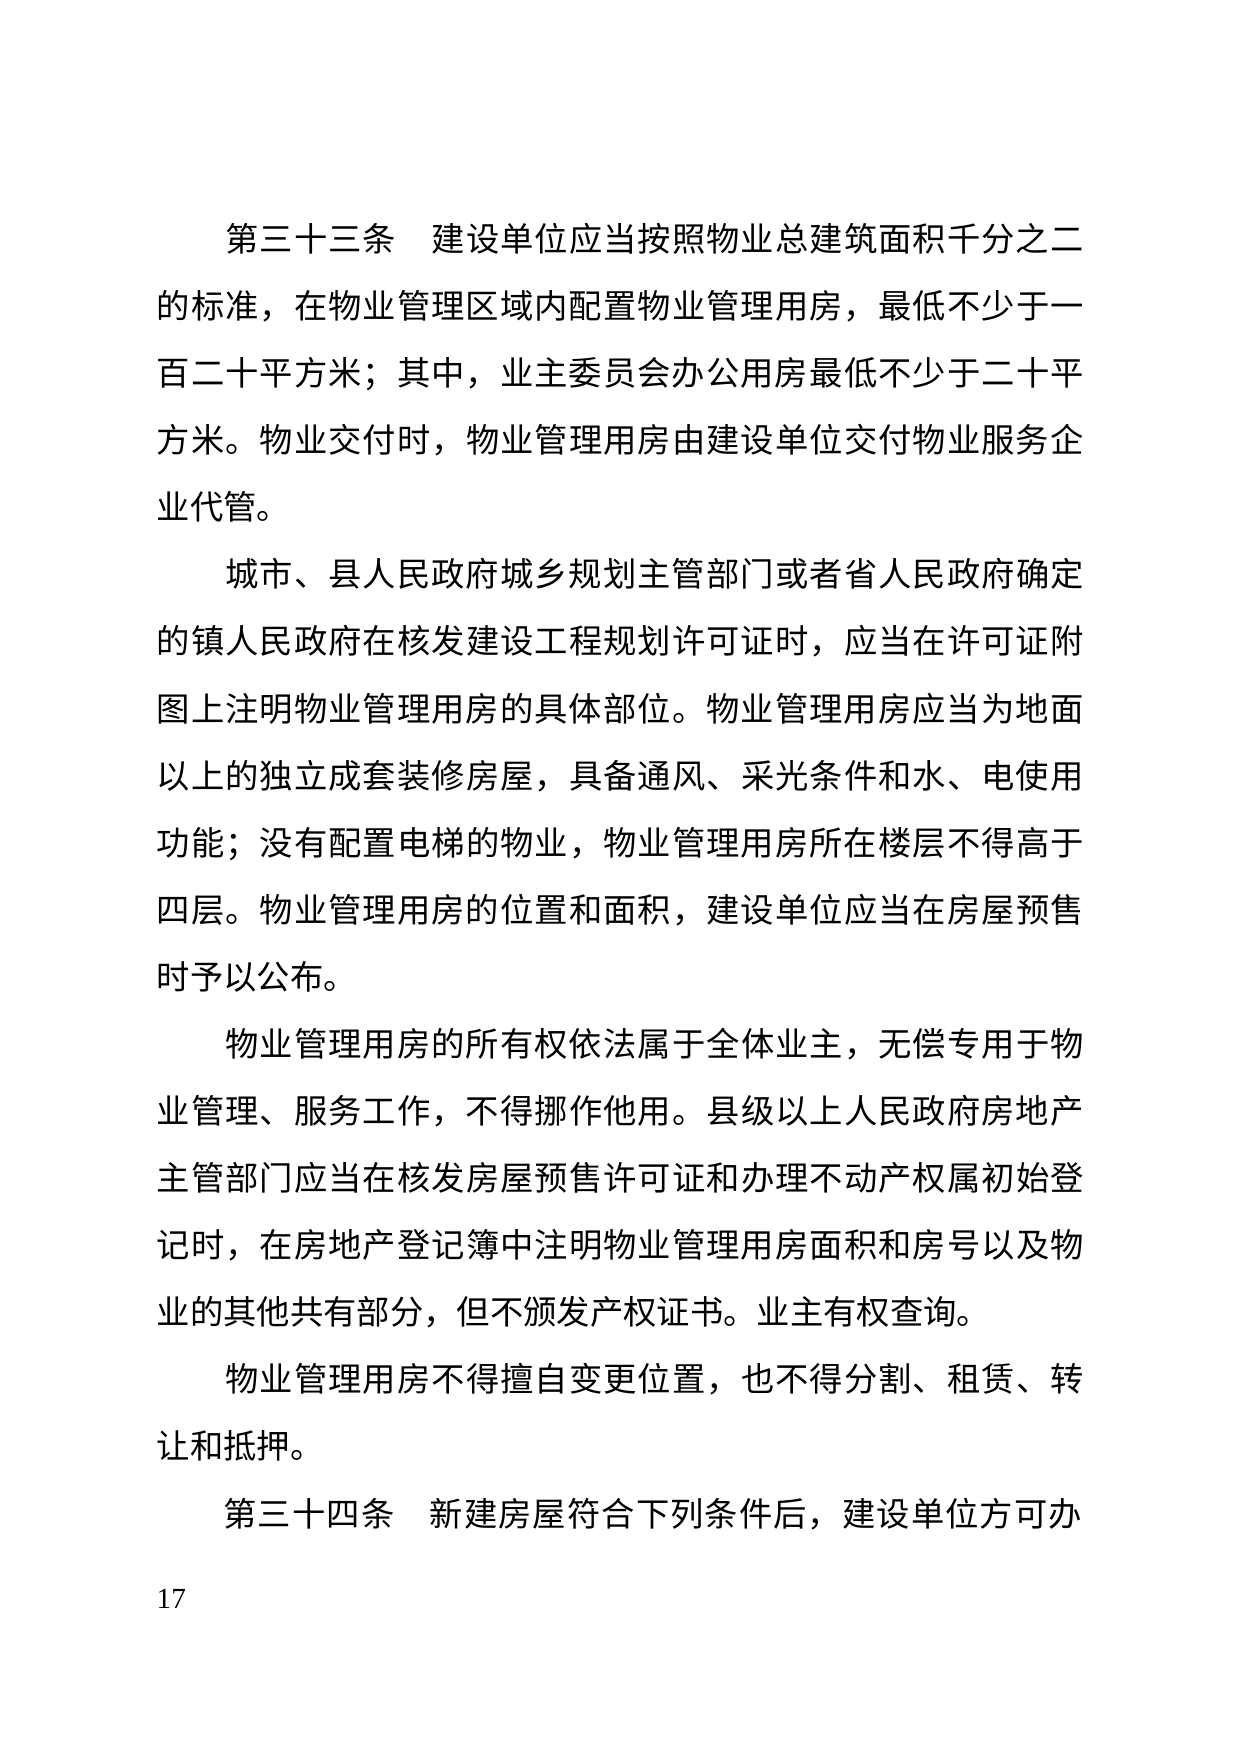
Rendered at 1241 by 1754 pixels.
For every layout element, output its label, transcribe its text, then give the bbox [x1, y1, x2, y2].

text 物业管理用房不得擅自变更位置，也不得分割、租赁、转让和抵押。 [156, 1344, 1084, 1478]
text 城市、县人民政府城乡规划主管部门或者省人民政府确定的镇人民政府在核发建设工程规划许可证时，应当在许可证附图上注明物业管理用房的具体部位。物业管理用房应当为地面以上的独立成套装修房屋，具备通风、采光条件和水、电使用功能；没有配置电梯的物业，物业管理用房所在楼层不得高于四层。物业管理用房的位置和面积，建设单位应当在房屋预售时予以公布。 [156, 539, 1084, 1008]
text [156, 1478, 1084, 1545]
text 第三十三条 建设单位应当按照物业总建筑面积千分之二的标准，在物业管理区域内配置物业管理用房，最低不少于一百二十平方米；其中，业主委员会办公用房最低不少于二十平方米。物业交付时，物业管理用房由建设单位交付物业服务企业代管。 [156, 203, 1084, 539]
text 物业管理用房的所有权依法属于全体业主，无偿专用于物业管理、服务工作，不得挪作他用。县级以上人民政府房地产主管部门应当在核发房屋预售许可证和办理不动产权属初始登记时，在房地产登记簿中注明物业管理用房面积和房号以及物业的其他共有部分，但不颁发产权证书。业主有权查询。 [156, 1008, 1084, 1344]
